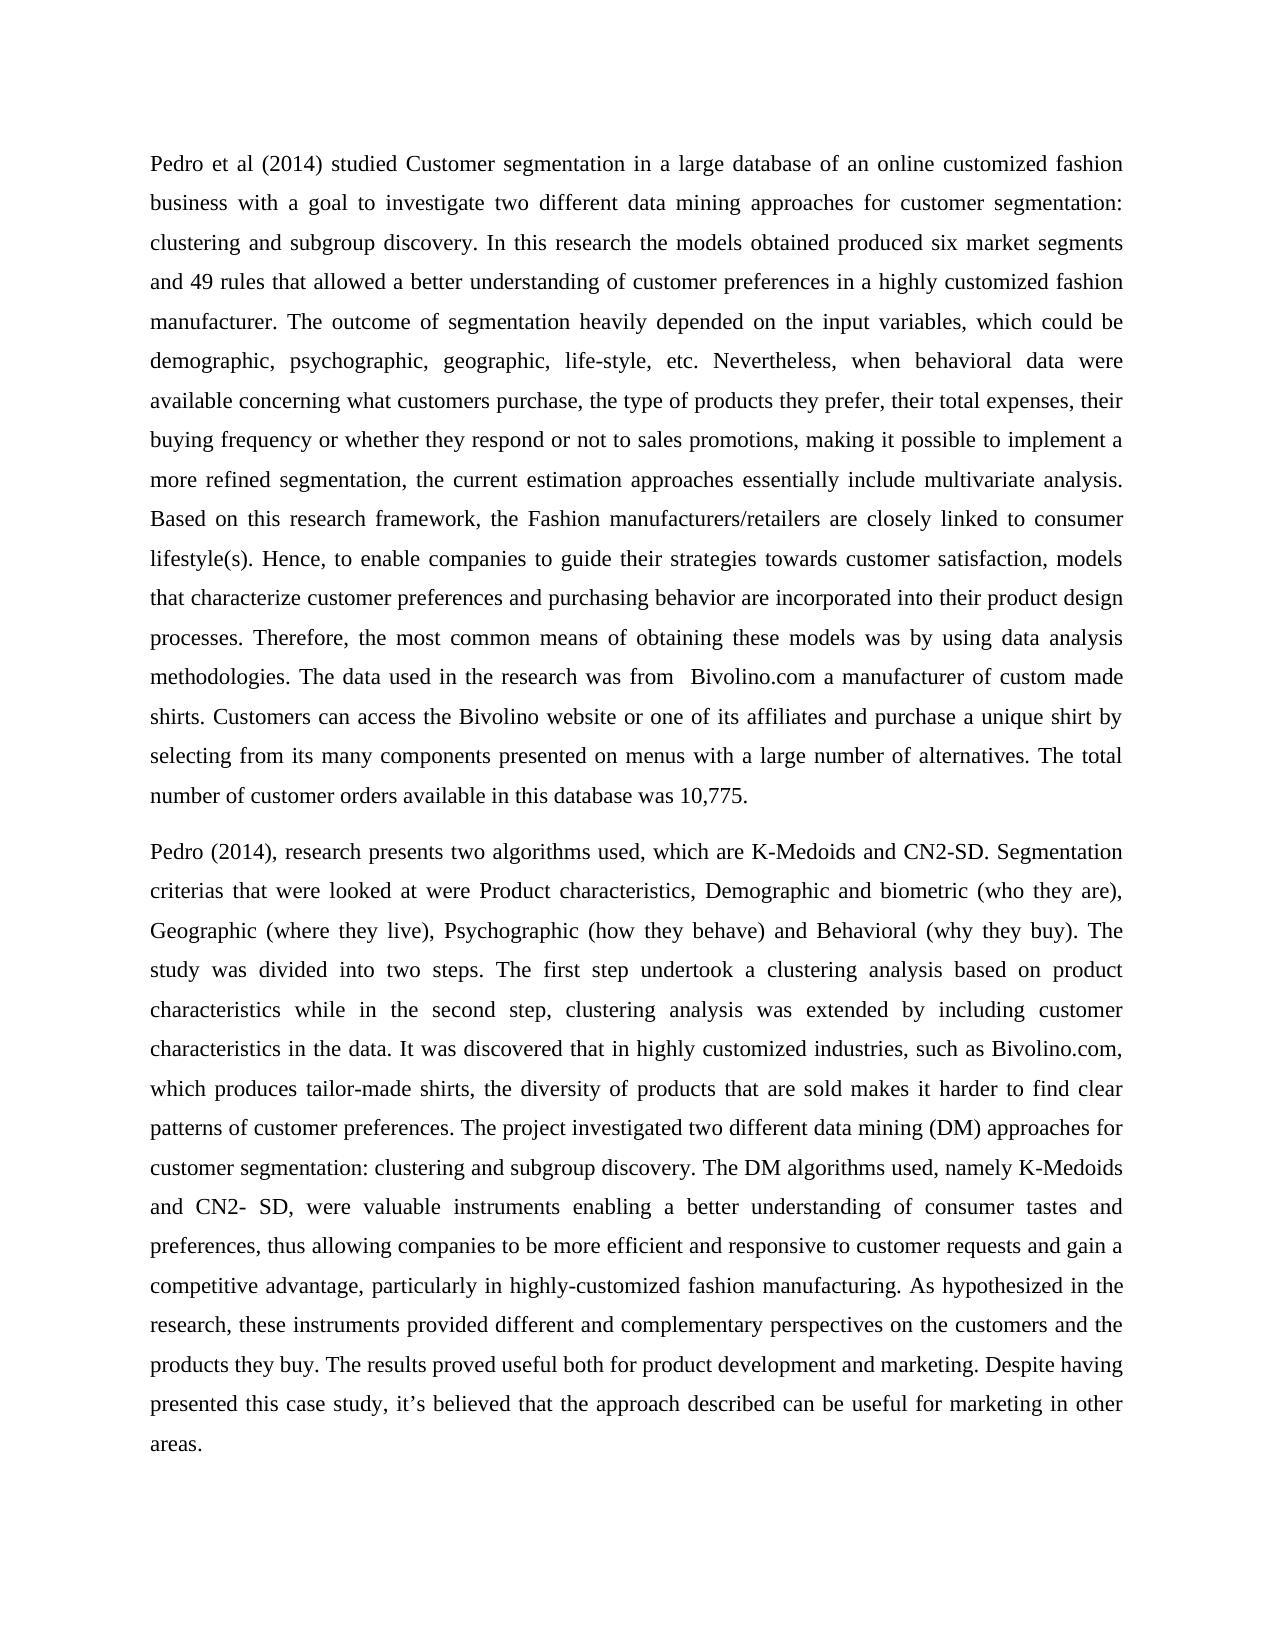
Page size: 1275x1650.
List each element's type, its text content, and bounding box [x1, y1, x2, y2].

text Pedro (2014), research presents two algorithms used, which are K-Medoids and CN2-SD. Segmentation criterias that were looked at were Product characteristics, Demographic and biometric (who they are), Geographic (where they live), Psychographic (how they behave) and Behavioral (why they buy). The study was divided into two steps. The first step undertook a clustering analysis based on product characteristics while in the second step, clustering analysis was extended by including customer characteristics in the data. It was discovered that in highly customized industries, such as Bivolino.com, which produces tailor-made shirts, the diversity of products that are sold makes it harder to find clear patterns of customer preferences. The project investigated two different data mining (DM) approaches for customer segmentation: clustering and subgroup discovery. The DM algorithms used, namely K-Medoids and CN2- SD, were valuable instruments enabling a better understanding of consumer tastes and preferences, thus allowing companies to be more efficient and responsive to customer requests and gain a competitive advantage, particularly in highly-customized fashion manufacturing. As hypothesized in the research, these instruments provided different and complementary perspectives on the customers and the products they buy. The results proved useful both for product development and marketing. Despite having presented this case study, it’s believed that the approach described can be useful for marketing in other areas. [150, 838, 1125, 1456]
text Pedro et al (2014) studied Customer segmentation in a large database of an online customized fashion business with a goal to investigate two different data mining approaches for customer segmentation: clustering and subgroup discovery. In this research the models obtained produced six market segments and 49 rules that allowed a better understanding of customer preferences in a highly customized fashion manufacturer. The outcome of segmentation heavily depended on the input variables, which could be demographic, psychographic, geographic, life-style, etc. Nevertheless, when behavioral data were available concerning what customers purchase, the type of products they prefer, their total expenses, their buying frequency or whether they respond or not to sales promotions, making it possible to implement a more refined segmentation, the current estimation approaches essentially include multivariate analysis. Based on this research framework, the Fashion manufacturers/retailers are closely linked to consumer lifestyle(s). Hence, to enable companies to guide their strategies towards customer satisfaction, models that characterize customer preferences and purchasing behavior are incorporated into their product design processes. Therefore, the most common means of obtaining these models was by using data analysis methodologies. The data used in the research was from Bivolino.com a manufacturer of custom made shirts. Customers can access the Bivolino website or one of its affiliates and purchase a unique shirt by selecting from its many components presented on menus with a large number of alternatives. The total number of customer orders available in this database was 10,775. [150, 150, 1125, 808]
